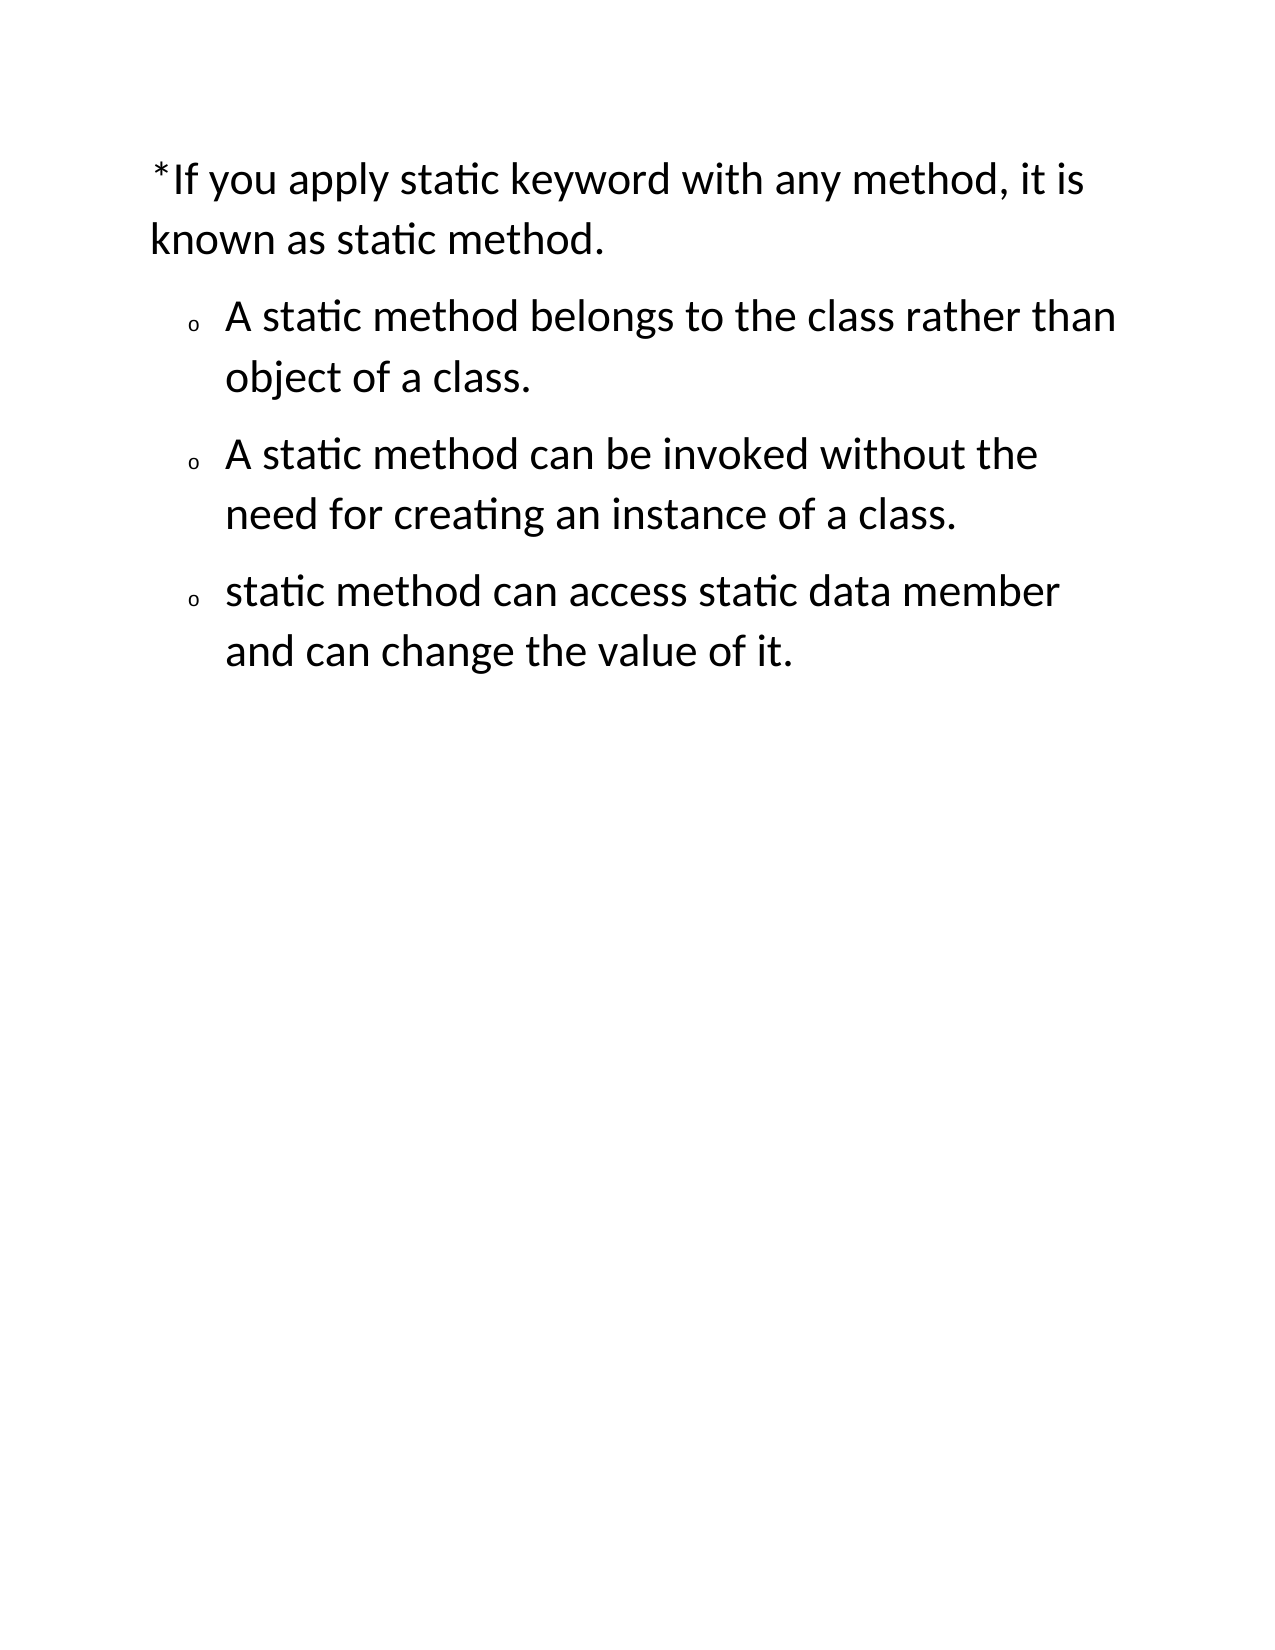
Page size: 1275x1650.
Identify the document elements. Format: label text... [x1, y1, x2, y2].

list A static method can be invoked without the need for creating an instance of a class. [187, 424, 1125, 541]
text *If you apply static keyword with any method, it is known as static method. [150, 150, 1125, 266]
list static method can access static data member and can change the value of it. [187, 562, 1125, 678]
list A static method belongs to the class rather than object of a class. [187, 287, 1125, 403]
